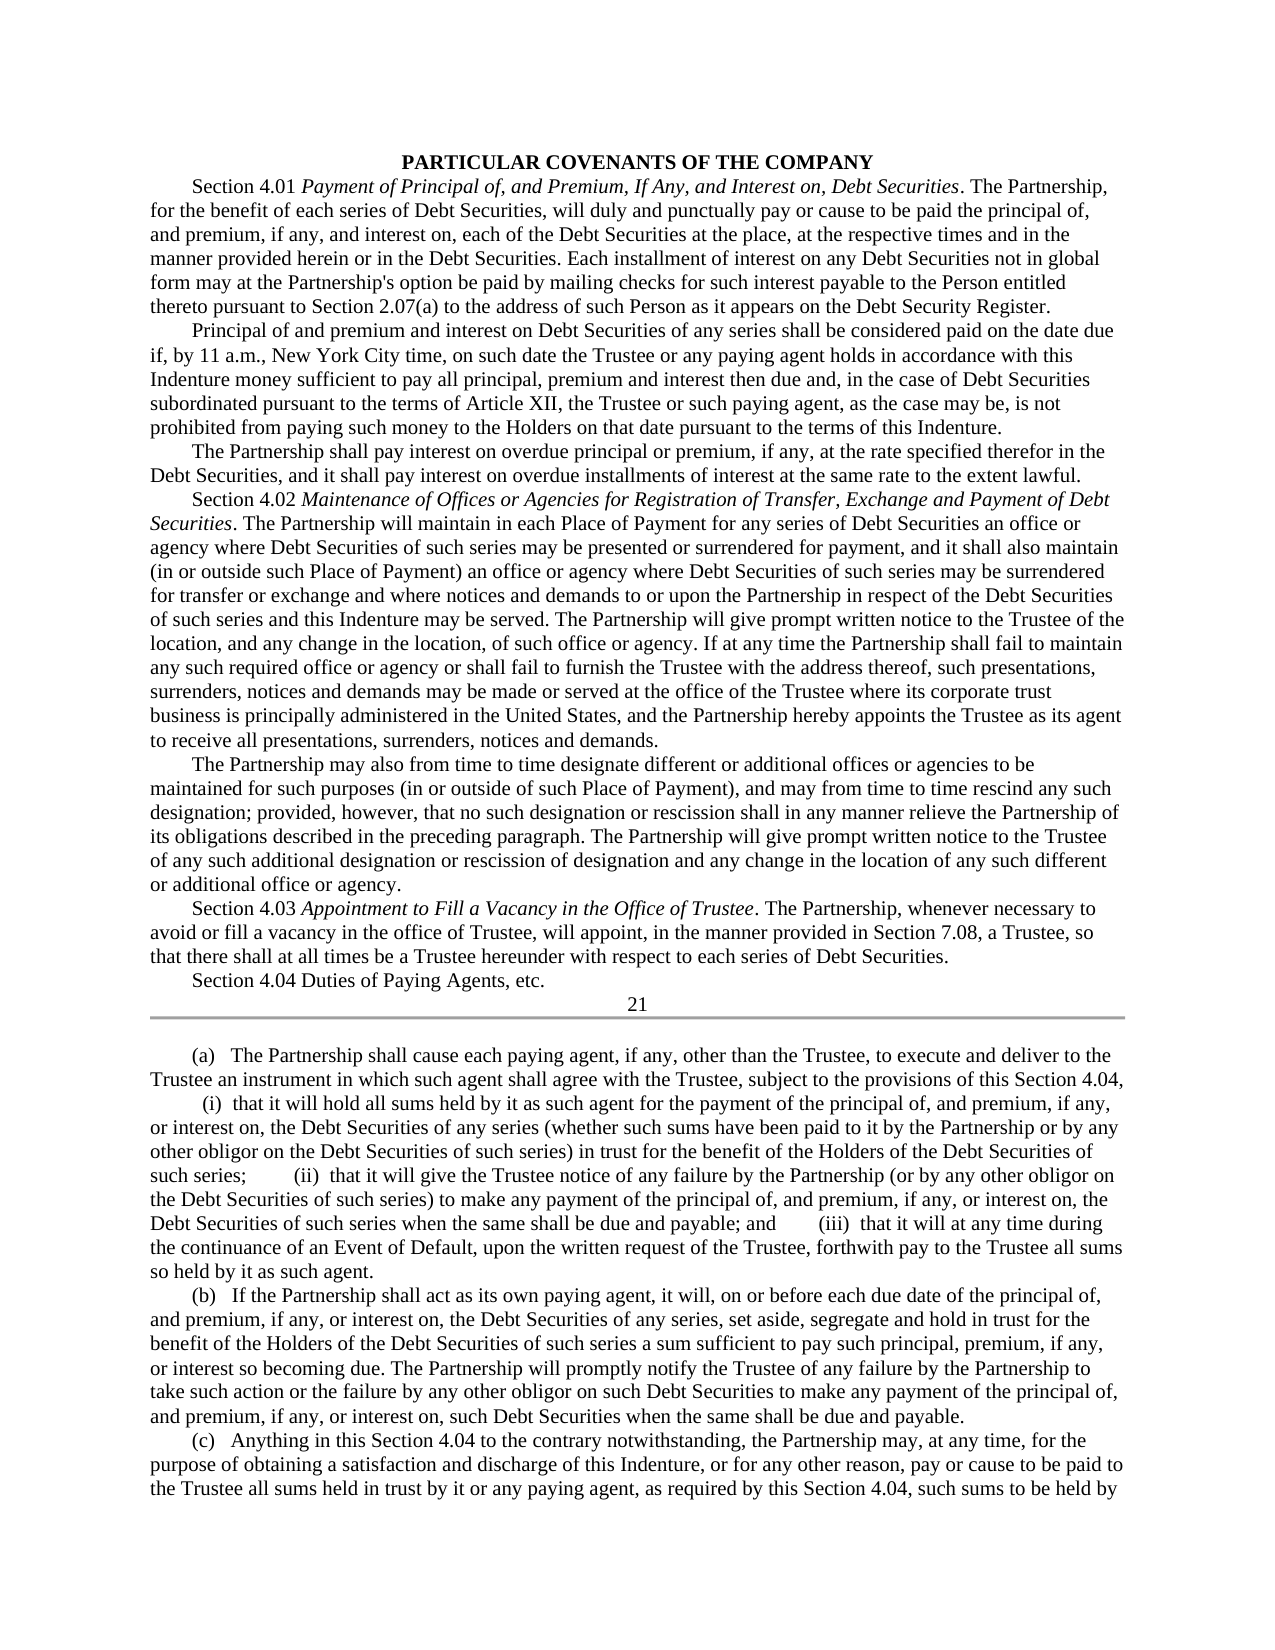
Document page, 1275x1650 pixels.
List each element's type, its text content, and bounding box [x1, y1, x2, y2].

text 21 [150, 992, 1125, 1016]
text Section 4.01 Payment of Principal of, and Premium, If Any, and Interest on, Debt Securities. The Partnership, for the benefit of each series of Debt Securities, will duly and punctually pay or cause to be paid the principal of, and premium, if any, and interest on, each of the Debt Securities at the place, at the respective times and in the manner provided herein or in the Debt Securities. Each installment of interest on any Debt Securities not in global form may at the Partnership's option be paid by mailing checks for such interest payable to the Person entitled thereto pursuant to Section 2.07(a) to the address of such Person as it appears on the Debt Security Register. [150, 174, 1125, 318]
text The Partnership may also from time to time designate different or additional offices or agencies to be maintained for such purposes (in or outside of such Place of Payment), and may from time to time rescind any such designation; provided, however, that no such designation or rescission shall in any manner relieve the Partnership of its obligations described in the preceding paragraph. The Partnership will give prompt written notice to the Trustee of any such additional designation or rescission of designation and any change in the location of any such different or additional office or agency. [150, 752, 1125, 896]
text Section 4.03 Appointment to Fill a Vacancy in the Office of Trustee. The Partnership, whenever necessary to avoid or fill a vacancy in the office of Trustee, will appoint, in the manner provided in Section 7.08, a Trustee, so that there shall at all times be a Trustee hereunder with respect to each series of Debt Securities. [150, 896, 1125, 968]
text The Partnership shall pay interest on overdue principal or premium, if any, at the rate specified therefor in the Debt Securities, and it shall pay interest on overdue installments of interest at the same rate to the extent lawful. [150, 439, 1125, 487]
text Principal of and premium and interest on Debt Securities of any series shall be considered paid on the date due if, by 11 a.m., New York City time, on such date the Trustee or any paying agent holds in accordance with this Indenture money sufficient to pay all principal, premium and interest then due and, in the case of Debt Securities subordinated pursuant to the terms of Article XII, the Trustee or such paying agent, as the case may be, is not prohibited from paying such money to the Holders on that date pursuant to the terms of this Indenture. [150, 318, 1125, 439]
text Section 4.02 Maintenance of Offices or Agencies for Registration of Transfer, Exchange and Payment of Debt Securities. The Partnership will maintain in each Place of Payment for any series of Debt Securities an office or agency where Debt Securities of such series may be presented or surrendered for payment, and it shall also maintain (in or outside such Place of Payment) an office or agency where Debt Securities of such series may be surrendered for transfer or exchange and where notices and demands to or upon the Partnership in respect of the Debt Securities of such series and this Indenture may be served. The Partnership will give prompt written notice to the Trustee of the location, and any change in the location, of such office or agency. If at any time the Partnership shall fail to maintain any such required office or agency or shall fail to furnish the Trustee with the address thereof, such presentations, surrenders, notices and demands may be made or served at the office of the Trustee where its corporate trust business is principally administered in the United States, and the Partnership hereby appoints the Trustee as its agent to receive all presentations, surrenders, notices and demands. [150, 487, 1125, 752]
text PARTICULAR COVENANTS OF THE COMPANY [150, 150, 1125, 174]
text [150, 1428, 1125, 1500]
text (b) If the Partnership shall act as its own paying agent, it will, on or before each due date of the principal of, and premium, if any, or interest on, the Debt Securities of any series, set aside, segregate and hold in trust for the benefit of the Holders of the Debt Securities of such series a sum sufficient to pay such principal, premium, if any, or interest so becoming due. The Partnership will promptly notify the Trustee of any failure by the Partnership to take such action or the failure by any other obligor on such Debt Securities to make any payment of the principal of, and premium, if any, or interest on, such Debt Securities when the same shall be due and payable. [150, 1283, 1125, 1428]
text (i) that it will hold all sums held by it as such agent for the payment of the principal of, and premium, if any, or interest on, the Debt Securities of any series (whether such sums have been paid to it by the Partnership or by any other obligor on the Debt Securities of such series) in trust for the benefit of the Holders of the Debt Securities of such series; (ii) that it will give the Trustee notice of any failure by the Partnership (or by any other obligor on the Debt Securities of such series) to make any payment of the principal of, and premium, if any, or interest on, the Debt Securities of such series when the same shall be due and payable; and (iii) that it will at any time during the continuance of an Event of Default, upon the written request of the Trustee, forthwith pay to the Trustee all sums so held by it as such agent. [150, 1091, 1125, 1283]
text (a) The Partnership shall cause each paying agent, if any, other than the Trustee, to execute and deliver to the Trustee an instrument in which such agent shall agree with the Trustee, subject to the provisions of this Section 4.04, [150, 1043, 1125, 1091]
text Section 4.04 Duties of Paying Agents, etc. [150, 968, 1125, 992]
